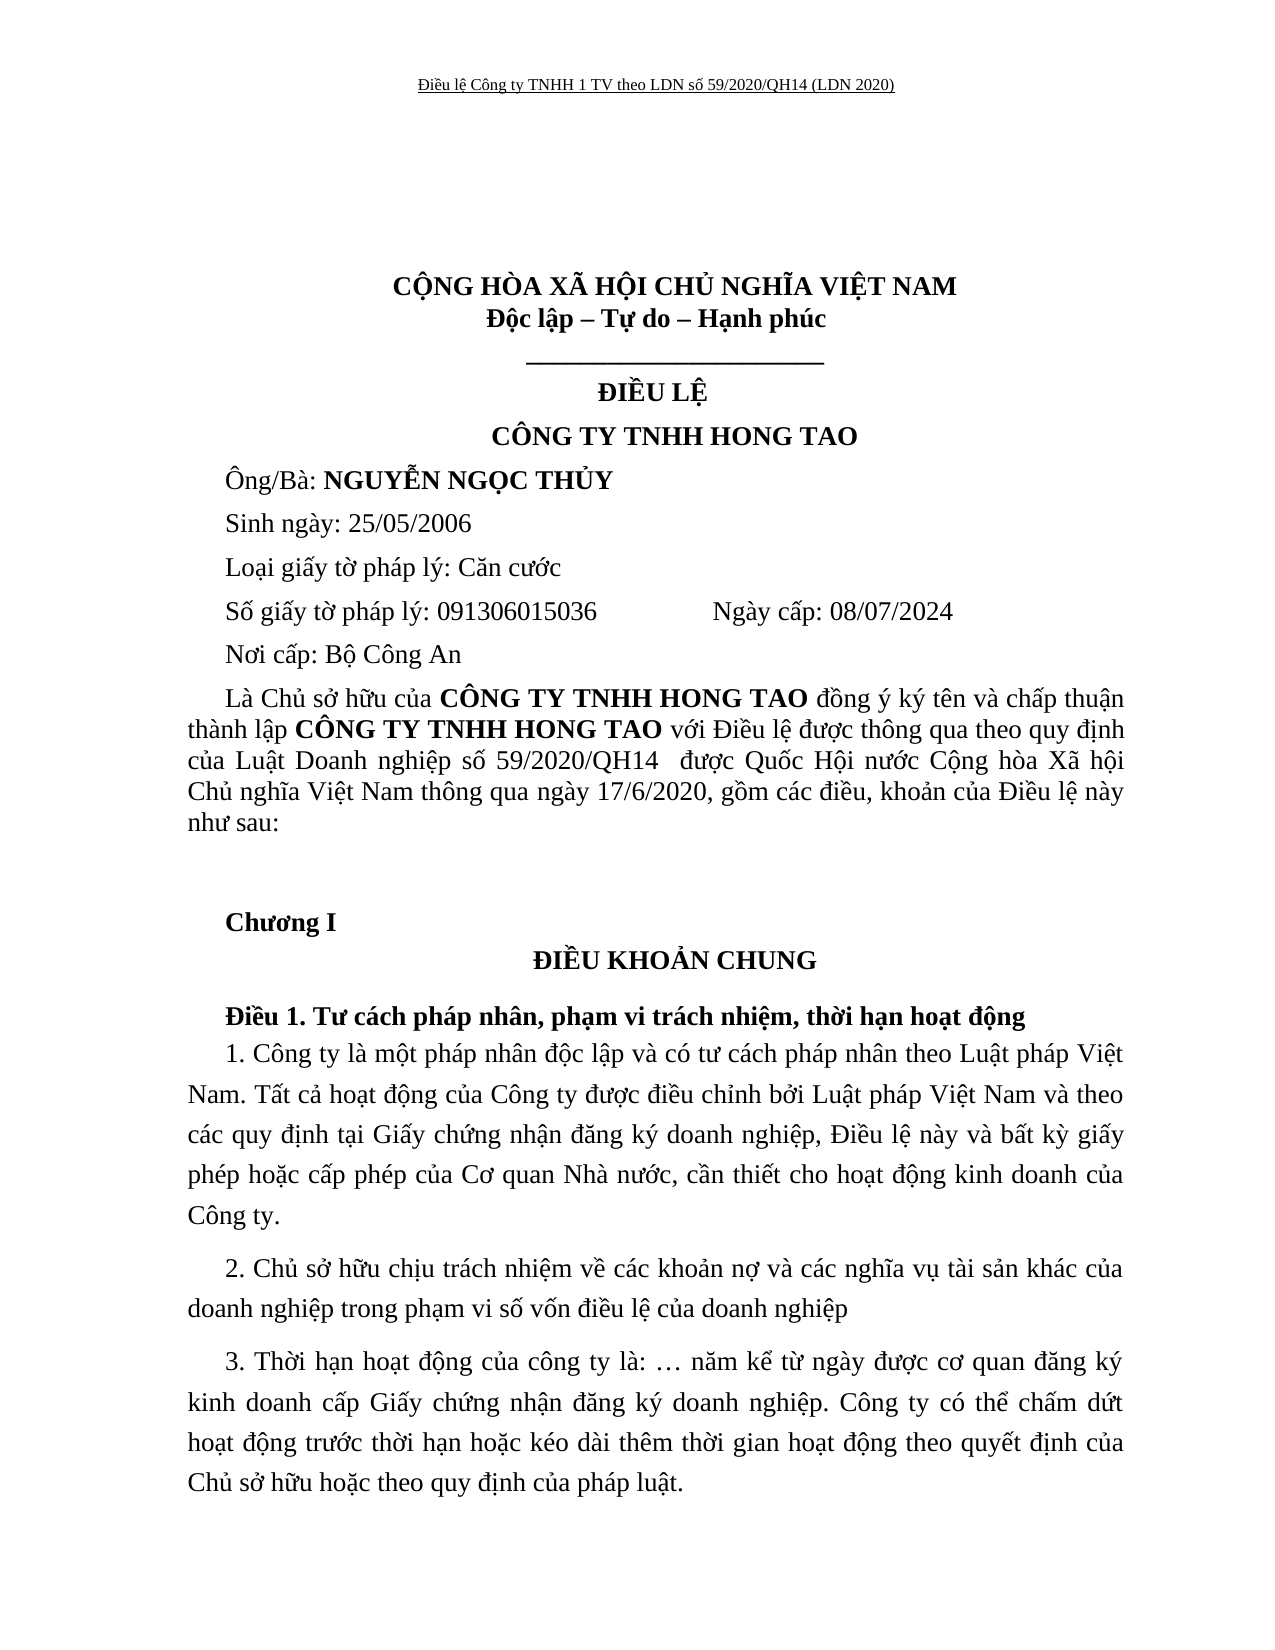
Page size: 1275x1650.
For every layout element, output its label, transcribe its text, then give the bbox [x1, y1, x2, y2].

text Loại giấy tờ pháp lý: Căn cước [187, 551, 1125, 582]
subtitle Chương I [187, 906, 1125, 937]
text ĐIỀU KHOẢN CHUNG [187, 944, 1125, 975]
text –––––––––––––––––––––– ĐIỀU LỆ [187, 345, 1125, 408]
subtitle Điều 1. Tư cách pháp nhân, phạm vi trách nhiệm, thời hạn hoạt động [187, 1000, 1125, 1031]
text Nơi cấp: Bộ Công An [187, 638, 1125, 669]
text 1. Công ty là một pháp nhân độc lập và có tư cách pháp nhân theo Luật pháp Việt Nam. Tất cả hoạt động của Công ty được điều chỉnh bởi Luật pháp Việt Nam và theo các quy định tại Giấy chứng nhận đăng ký doanh nghiệp, Điều lệ này và bất kỳ giấy phép hoặc cấp phép của Cơ quan Nhà nước, cần thiết cho hoạt động kinh doanh của Công ty. [187, 1037, 1125, 1230]
text 2. Chủ sở hữu chịu trách nhiệm về các khoản nợ và các nghĩa vụ tài sản khác của doanh nghiệp trong phạm vi số vốn điều lệ của doanh nghiệp [187, 1252, 1125, 1323]
text CỘNG HÒA XÃ HỘI CHỦ NGHĨA VIỆT NAM Độc lập – Tự do – Hạnh phúc [187, 271, 1125, 333]
text CÔNG TY TNHH HONG TAO [187, 420, 1125, 451]
text Ông/Bà: NGUYỄN NGỌC THỦY [187, 464, 1125, 495]
text Số giấy tờ pháp lý: 091306015036 Ngày cấp: 08/07/2024 [187, 595, 1125, 626]
text Là Chủ sở hữu của CÔNG TY TNHH HONG TAO đồng ý ký tên và chấp thuận thành lập CÔNG TY TNHH HONG TAO với Điều lệ được thông qua theo quy định của Luật Doanh nghiệp số 59/2020/QH14 được Quốc Hội nước Cộng hòa Xã hội Chủ nghĩa Việt Nam thông qua ngày 17/6/2020, gồm các điều, khoản của Điều lệ này như sau: [187, 682, 1125, 838]
text 3. Thời hạn hoạt động của công ty là: … năm kể từ ngày được cơ quan đăng ký kinh doanh cấp Giấy chứng nhận đăng ký doanh nghiệp. Công ty có thể chấm dứt hoạt động trước thời hạn hoặc kéo dài thêm thời gian hoạt động theo quyết định của Chủ sở hữu hoặc theo quy định của pháp luật. [187, 1345, 1125, 1498]
text Sinh ngày: 25/05/2006 [187, 507, 1125, 538]
